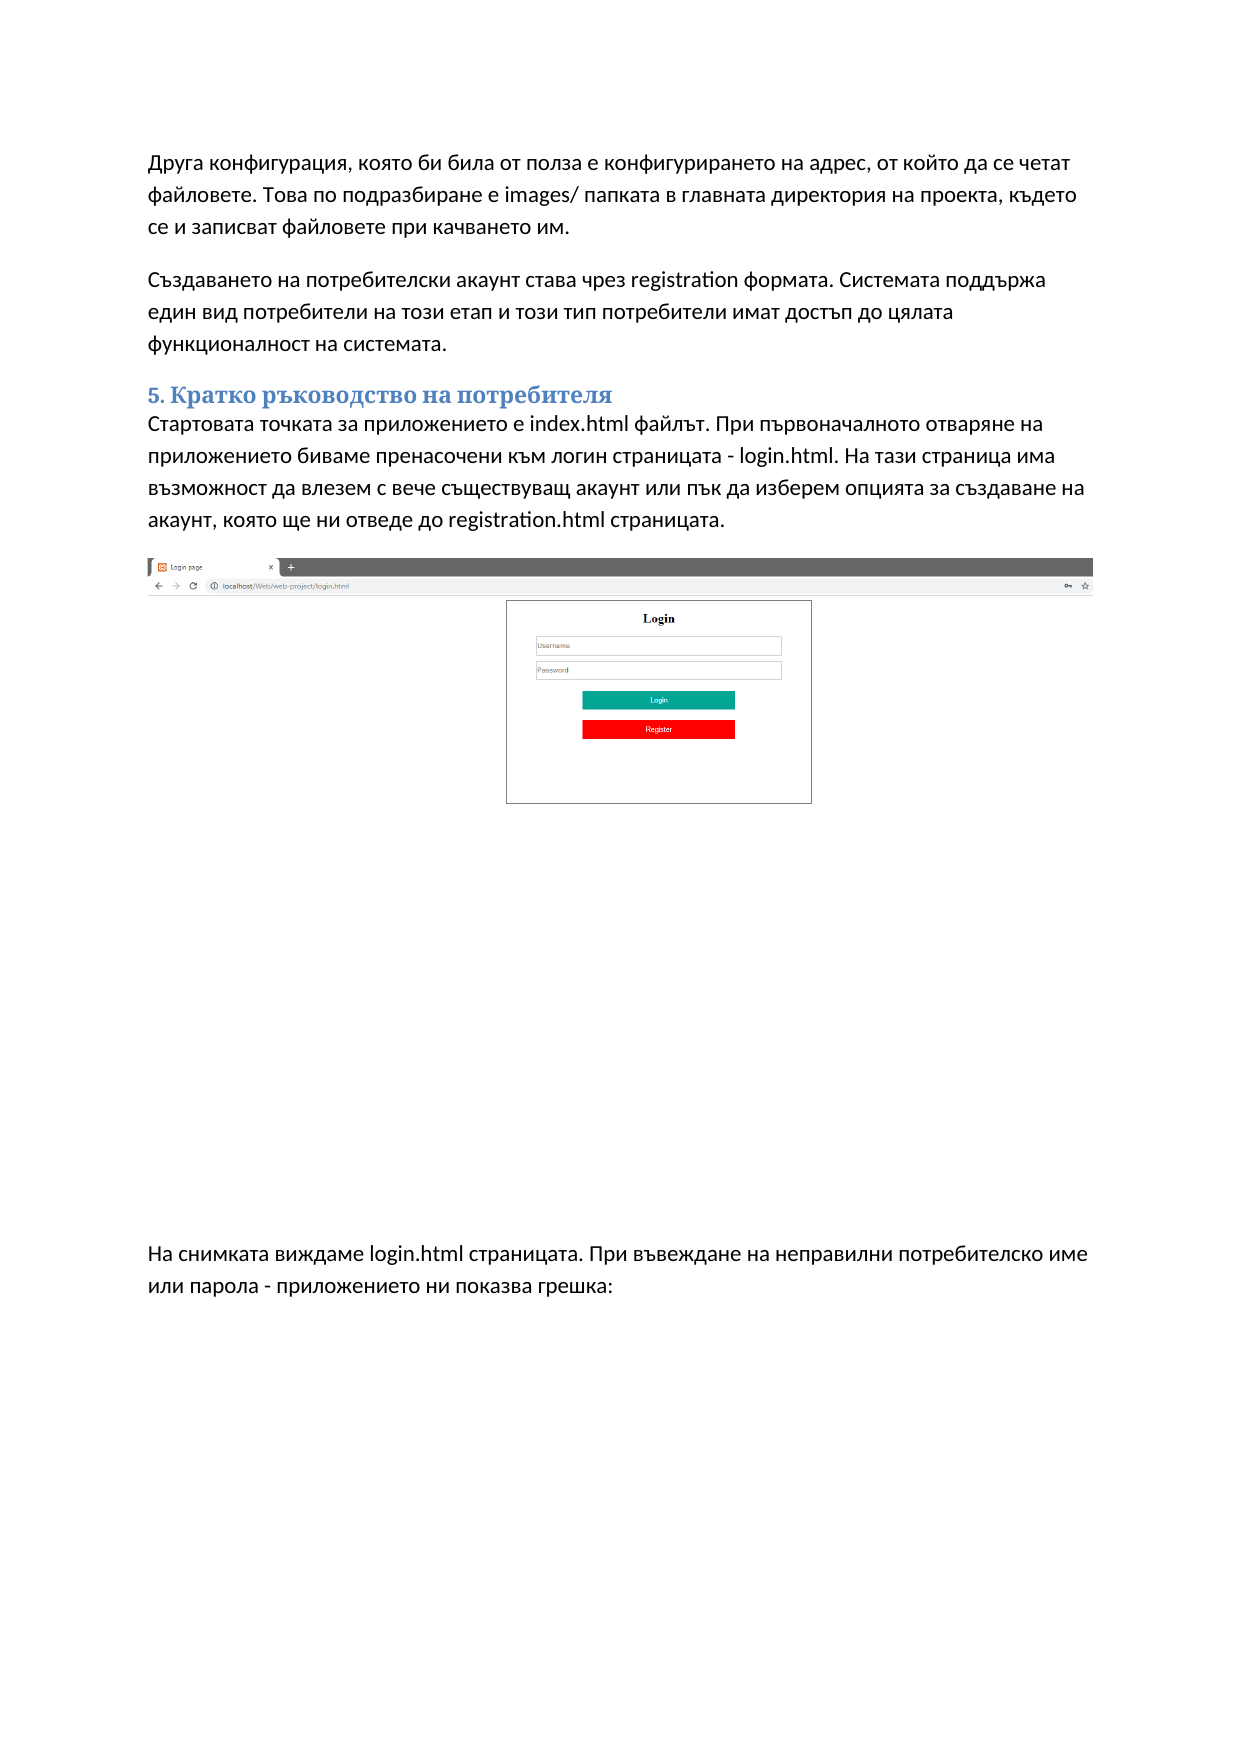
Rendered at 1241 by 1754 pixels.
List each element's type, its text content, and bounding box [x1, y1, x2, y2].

text На снимката виждаме login.html страницата. При въвеждане на неправилни потребителско име или парола - приложението ни показва грешка: [148, 1239, 1093, 1299]
subtitle 5. Кратко ръководство на потребителя [148, 382, 1093, 409]
picture [147, 558, 1093, 1109]
text Създаването на потребителски акаунт става чрез registration формата. Системата поддържа един вид потребители на този етап и този тип потребители имат достъп до цялата функционалност на системата. [148, 265, 1093, 357]
text Друга конфигурация, която би била от полза е конфигурирането на адрес, от който да се четат файловете. Това по подразбиране е images/ папката в главната директория на проекта, където се и записват файловете при качването им. [148, 148, 1093, 240]
text Стартовата точката за приложението е index.html файлът. При първоначалното отваряне на приложението биваме пренасочени към логин страницата - login.html. На тази страница има възможност да влезем с вече съществуващ акаунт или пък да изберем опцията за създаване на акаунт, която ще ни отведе до registration.html страницата. [148, 409, 1093, 533]
